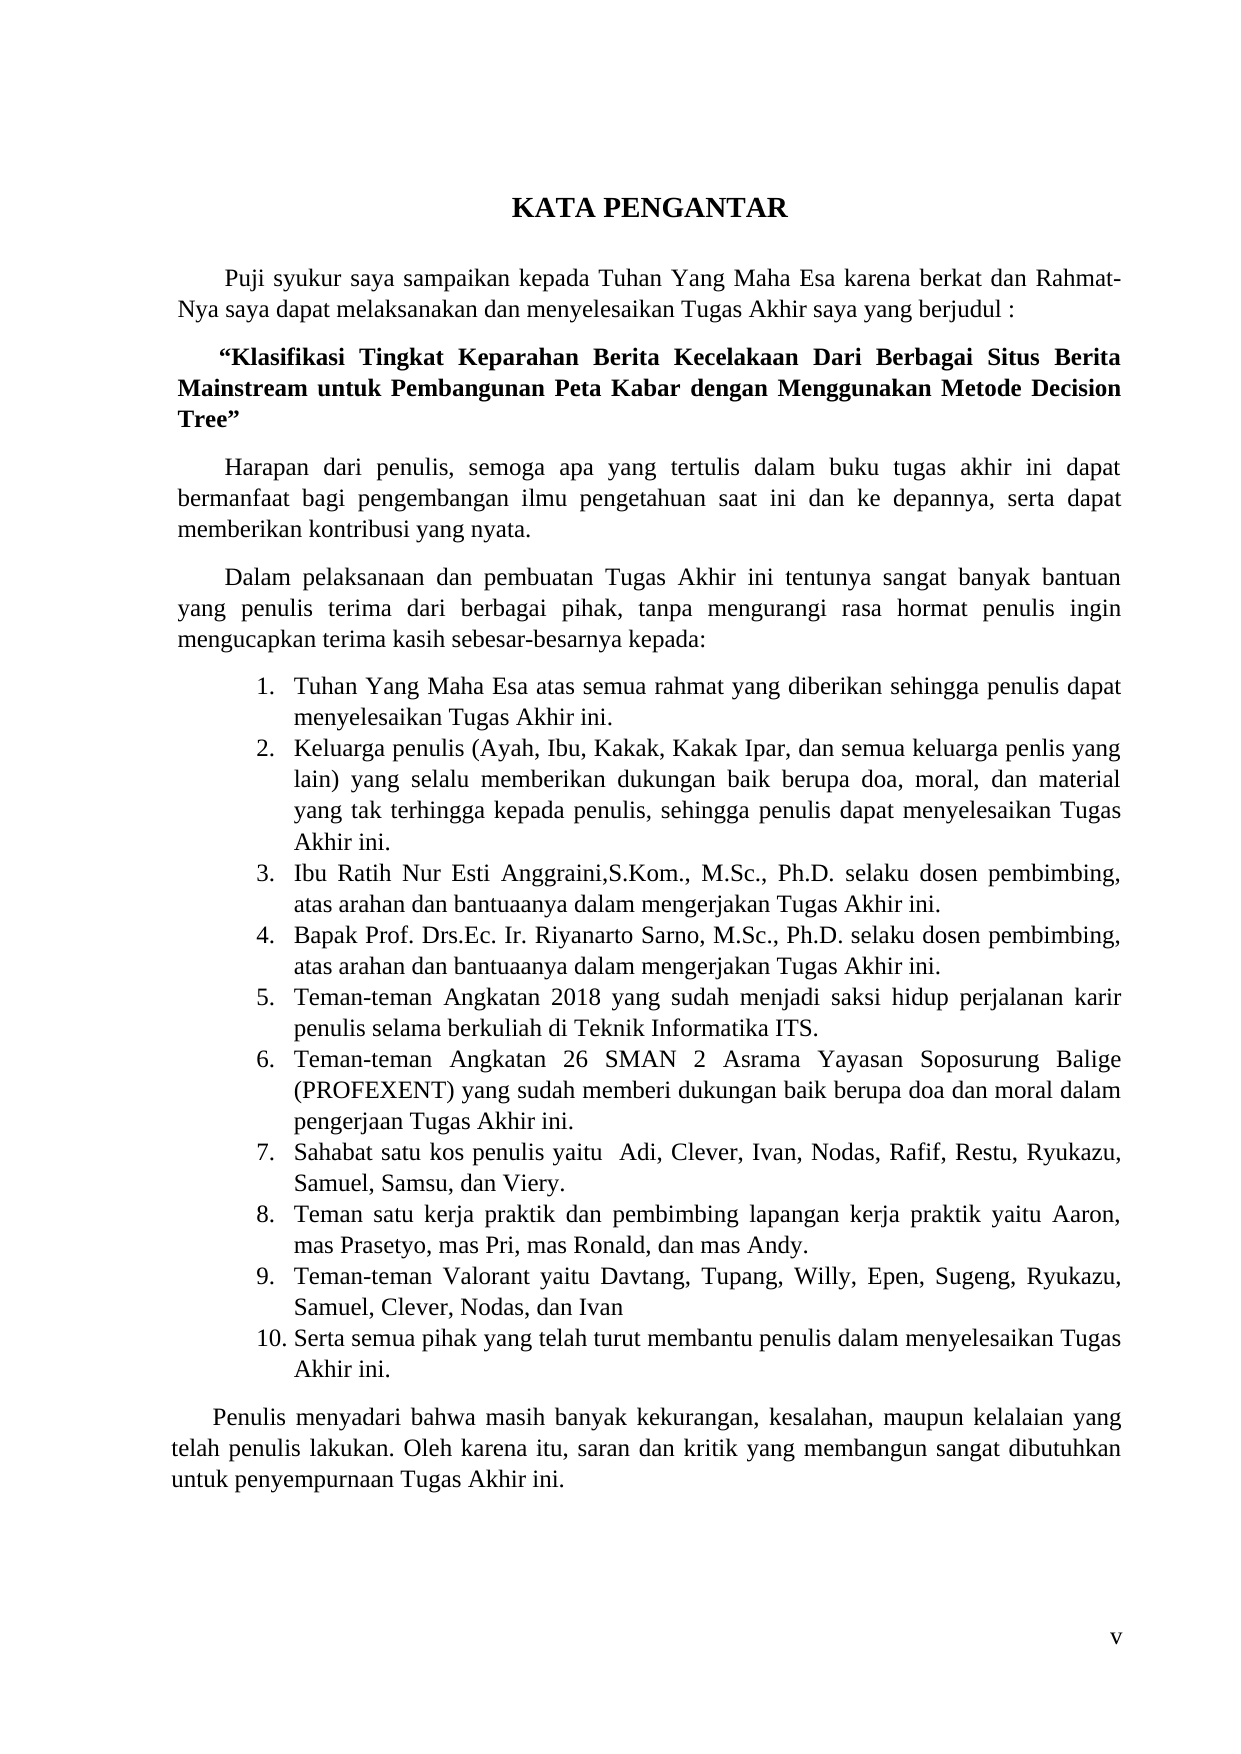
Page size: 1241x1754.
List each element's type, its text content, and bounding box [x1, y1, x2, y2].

list Tuhan Yang Maha Esa atas semua rahmat yang diberikan sehingga penulis dapat menyelesaikan Tugas Akhir ini. [256, 671, 1122, 731]
list Teman-teman Angkatan 2018 yang sudah menjadi saksi hidup perjalanan karir penulis selama berkuliah di Teknik Informatika ITS. [256, 982, 1122, 1042]
list Teman satu kerja praktik dan pembimbing lapangan kerja praktik yaitu Aaron, mas Prasetyo, mas Pri, mas Ronald, dan mas Andy. [256, 1199, 1122, 1259]
text “Klasifikasi Tingkat Keparahan Berita Kecelakaan Dari Berbagai Situs Berita Mainstream untuk Pembangunan Peta Kabar dengan Menggunakan Metode Decision Tree” [177, 342, 1122, 433]
list Bapak Prof. Drs.Ec. Ir. Riyanarto Sarno, M.Sc., Ph.D. selaku dosen pembimbing, atas arahan dan bantuaanya dalam mengerjakan Tugas Akhir ini. [256, 920, 1122, 979]
text Harapan dari penulis, semoga apa yang tertulis dalam buku tugas akhir ini dapat bermanfaat bagi pengembangan ilmu pengetahuan saat ini dan ke depannya, serta dapat memberikan kontribusi yang nyata. [177, 452, 1122, 543]
subtitle KATA PENGANTAR [177, 190, 1122, 223]
list Ibu Ratih Nur Esti Anggraini,S.Kom., M.Sc., Ph.D. selaku dosen pembimbing, atas arahan dan bantuaanya dalam mengerjakan Tugas Akhir ini. [256, 858, 1122, 917]
text Puji syukur saya sampaikan kepada Tuhan Yang Maha Esa karena berkat dan Rahmat-Nya saya dapat melaksanakan dan menyelesaikan Tugas Akhir saya yang berjudul : [177, 263, 1122, 323]
list Keluarga penulis (Ayah, Ibu, Kakak, Kakak Ipar, dan semua keluarga penlis yang lain) yang selalu memberikan dukungan baik berupa doa, moral, dan material yang tak terhingga kepada penulis, sehingga penulis dapat menyelesaikan Tugas Akhir ini. [256, 733, 1122, 855]
text Penulis menyadari bahwa masih banyak kekurangan, kesalahan, maupun kelalaian yang telah penulis lakukan. Oleh karena itu, saran dan kritik yang membangun sangat dibutuhkan untuk penyempurnaan Tugas Akhir ini. [171, 1402, 1122, 1493]
text Dalam pelaksanaan dan pembuatan Tugas Akhir ini tentunya sangat banyak bantuan yang penulis terima dari berbagai pihak, tanpa mengurangi rasa hormat penulis ingin mengucapkan terima kasih sebesar-besarnya kepada: [177, 562, 1122, 652]
list Teman-teman Angkatan 26 SMAN 2 Asrama Yayasan Soposurung Balige (PROFEXENT) yang sudah memberi dukungan baik berupa doa dan moral dalam pengerjaan Tugas Akhir ini. [256, 1044, 1122, 1135]
list Serta semua pihak yang telah turut membantu penulis dalam menyelesaikan Tugas Akhir ini. [256, 1323, 1122, 1383]
list Teman-teman Valorant yaitu Davtang, Tupang, Willy, Epen, Sugeng, Ryukazu, Samuel, Clever, Nodas, dan Ivan [256, 1261, 1122, 1321]
list Sahabat satu kos penulis yaitu Adi, Clever, Ivan, Nodas, Rafif, Restu, Ryukazu, Samuel, Samsu, dan Viery. [256, 1137, 1122, 1197]
